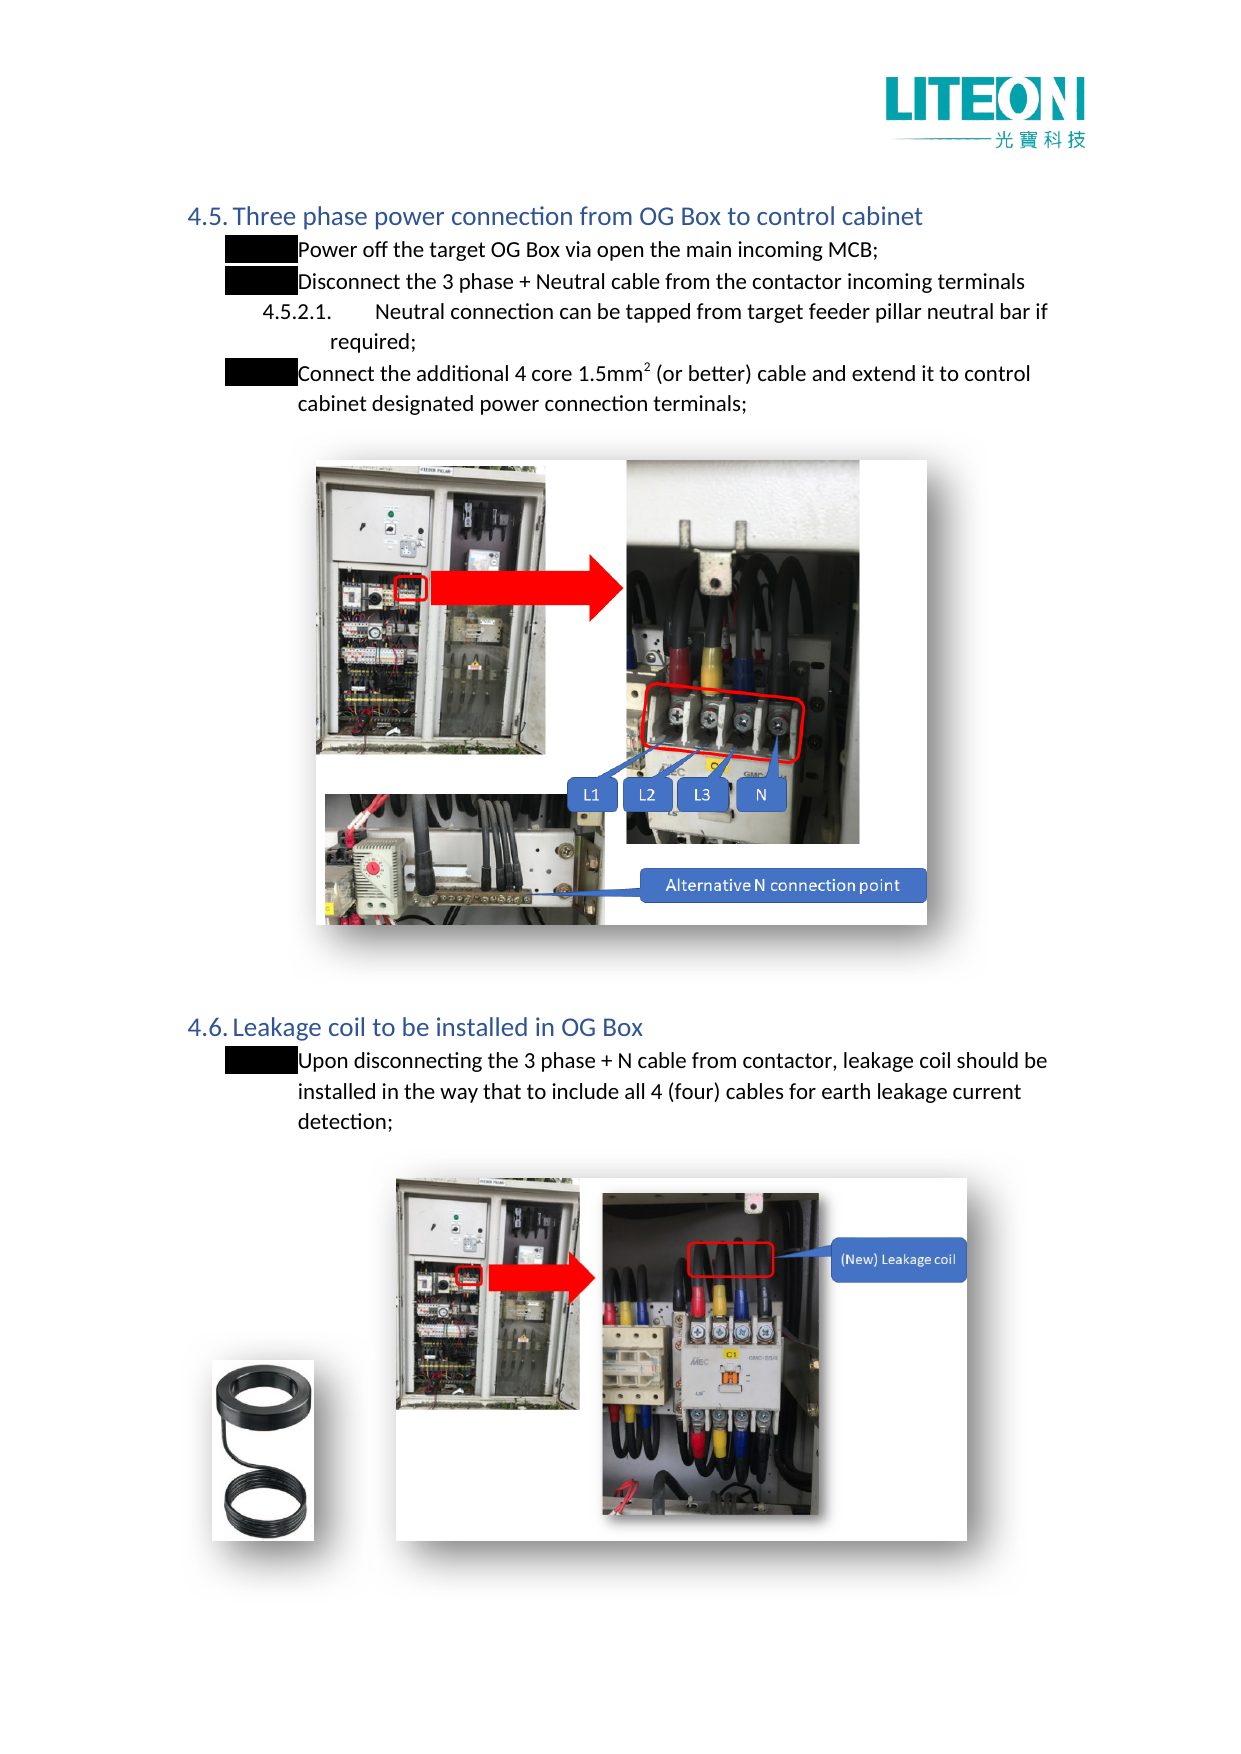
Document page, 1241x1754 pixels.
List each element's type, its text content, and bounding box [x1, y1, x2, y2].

list Connect the additional 4 core 1.5mm2 (or better) cable and extend it to control cabinet designated power connection terminals; [225, 358, 1090, 417]
list Neutral connection can be tapped from target feeder pillar neutral bar if required; [262, 297, 1090, 356]
picture [316, 460, 927, 925]
subtitle Leakage coil to be installed in OG Box [187, 1010, 1090, 1043]
list Disconnect the 3 phase + Neutral cable from the contactor incoming terminals [298, 266, 1090, 295]
picture [396, 1178, 967, 1541]
list Upon disconnecting the 3 phase + N cable from contactor, leakage coil should be installed in the way that to include all 4 (four) cables for earth leakage current detection; [225, 1046, 1090, 1135]
picture [879, 73, 1091, 151]
picture [212, 1360, 314, 1541]
list Power off the target OG Box via open the main incoming MCB; [225, 234, 1090, 264]
subtitle Three phase power connection from OG Box to control cabinet [187, 199, 1090, 232]
